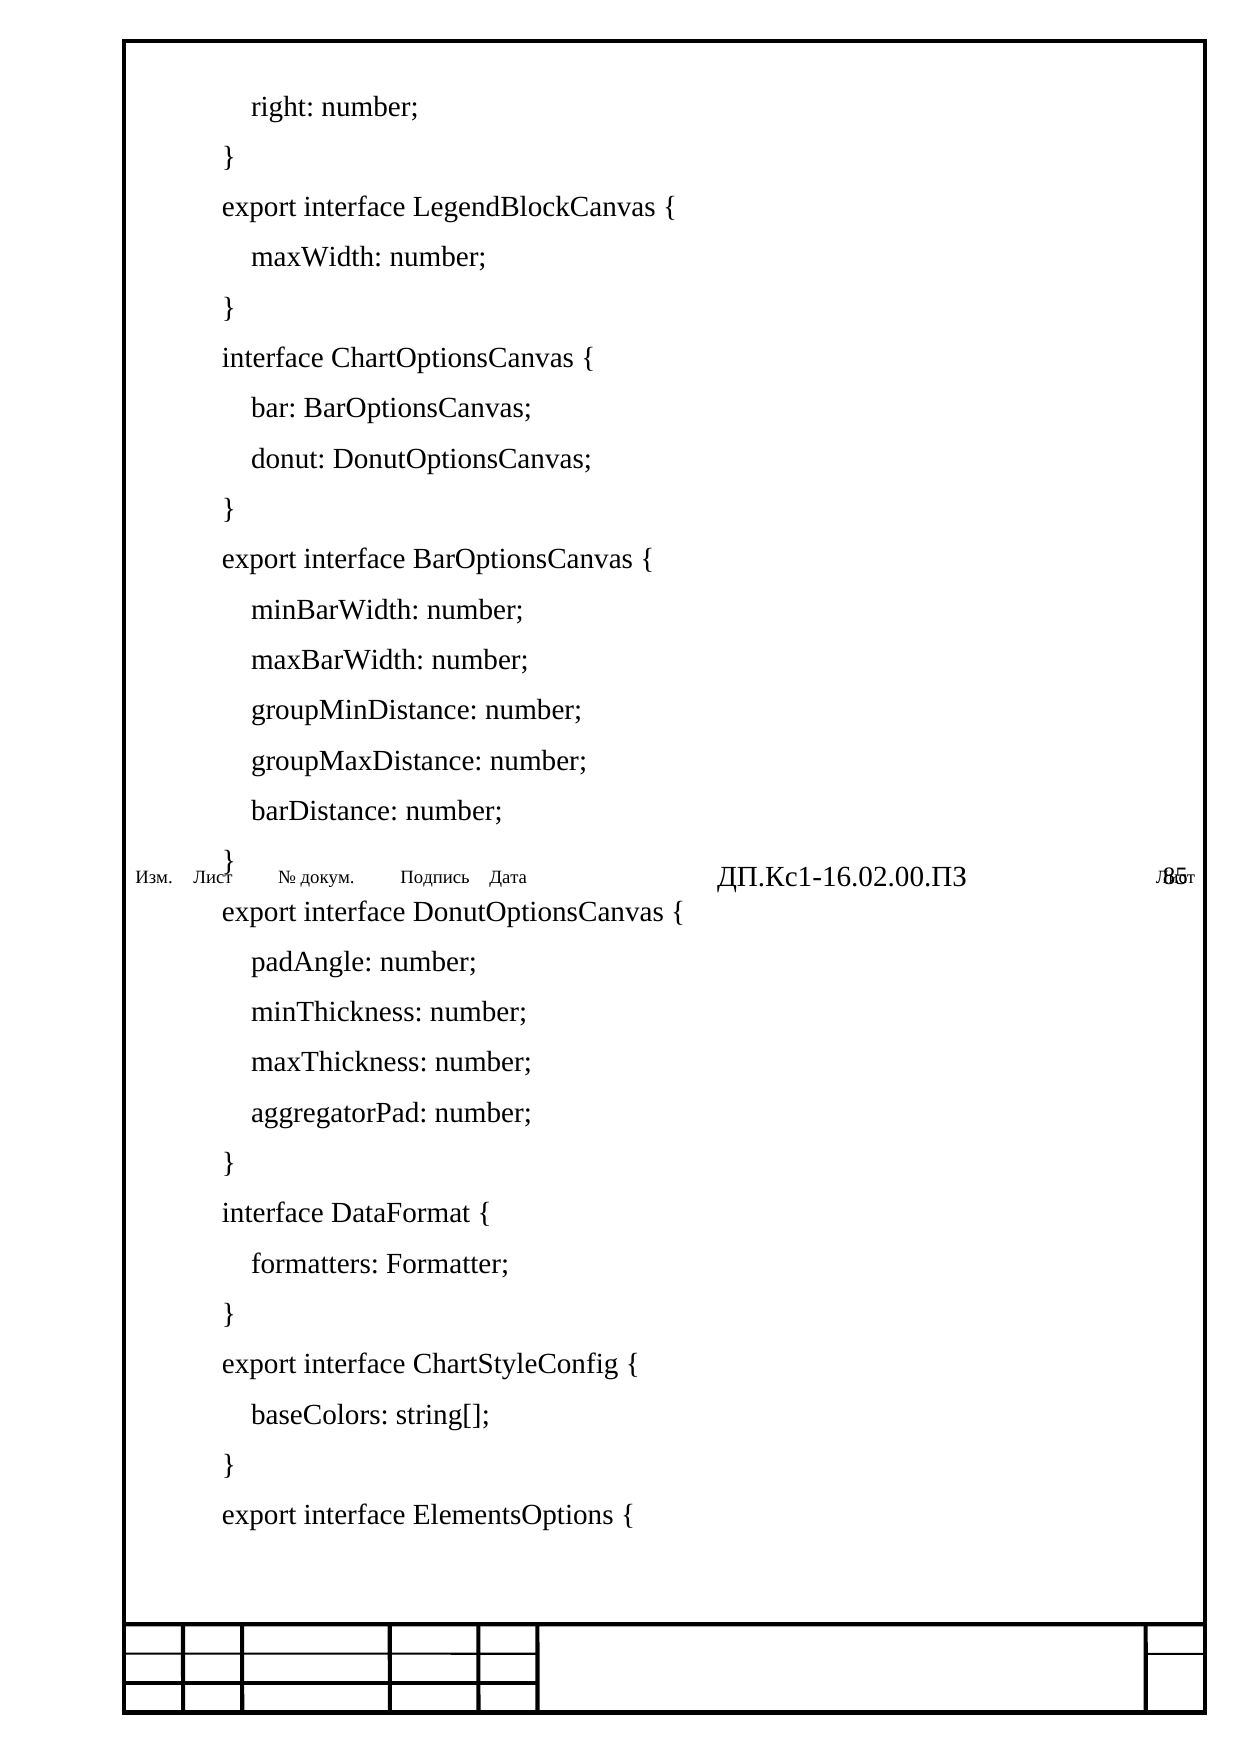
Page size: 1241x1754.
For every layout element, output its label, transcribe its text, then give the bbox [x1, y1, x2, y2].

text } [148, 1296, 1181, 1330]
text export interface DonutOptionsCanvas { [148, 894, 1181, 927]
text minThickness: number; [148, 994, 1181, 1028]
text groupMinDistance: number; [148, 692, 1181, 726]
text maxThickness: number; [148, 1044, 1181, 1078]
text export interface ElementsOptions { [148, 1497, 1181, 1531]
text groupMaxDistance: number; [148, 743, 1181, 776]
text } [148, 139, 1181, 172]
text export interface LegendBlockCanvas { [148, 189, 1181, 223]
text } [148, 491, 1181, 525]
text minBarWidth: number; [148, 592, 1181, 625]
text } [148, 290, 1181, 323]
text export interface BarOptionsCanvas { [148, 541, 1181, 575]
text } [148, 1447, 1181, 1481]
text } [148, 1145, 1181, 1179]
text right: number; [148, 89, 1181, 122]
text export interface ChartStyleConfig { [148, 1346, 1181, 1380]
text baseColors: string[]; [148, 1397, 1181, 1430]
text maxWidth: number; [148, 239, 1181, 273]
text formatters: Formatter; [148, 1246, 1181, 1279]
text donut: DonutOptionsCanvas; [148, 441, 1181, 474]
text interface ChartOptionsCanvas { [148, 340, 1181, 374]
text padAngle: number; [148, 944, 1181, 977]
text aggregatorPad: number; [148, 1095, 1181, 1128]
text bar: BarOptionsCanvas; [148, 391, 1181, 424]
text maxBarWidth: number; [148, 642, 1181, 676]
text } [148, 843, 1181, 877]
text barDistance: number; [148, 793, 1181, 827]
text interface DataFormat { [148, 1196, 1181, 1229]
